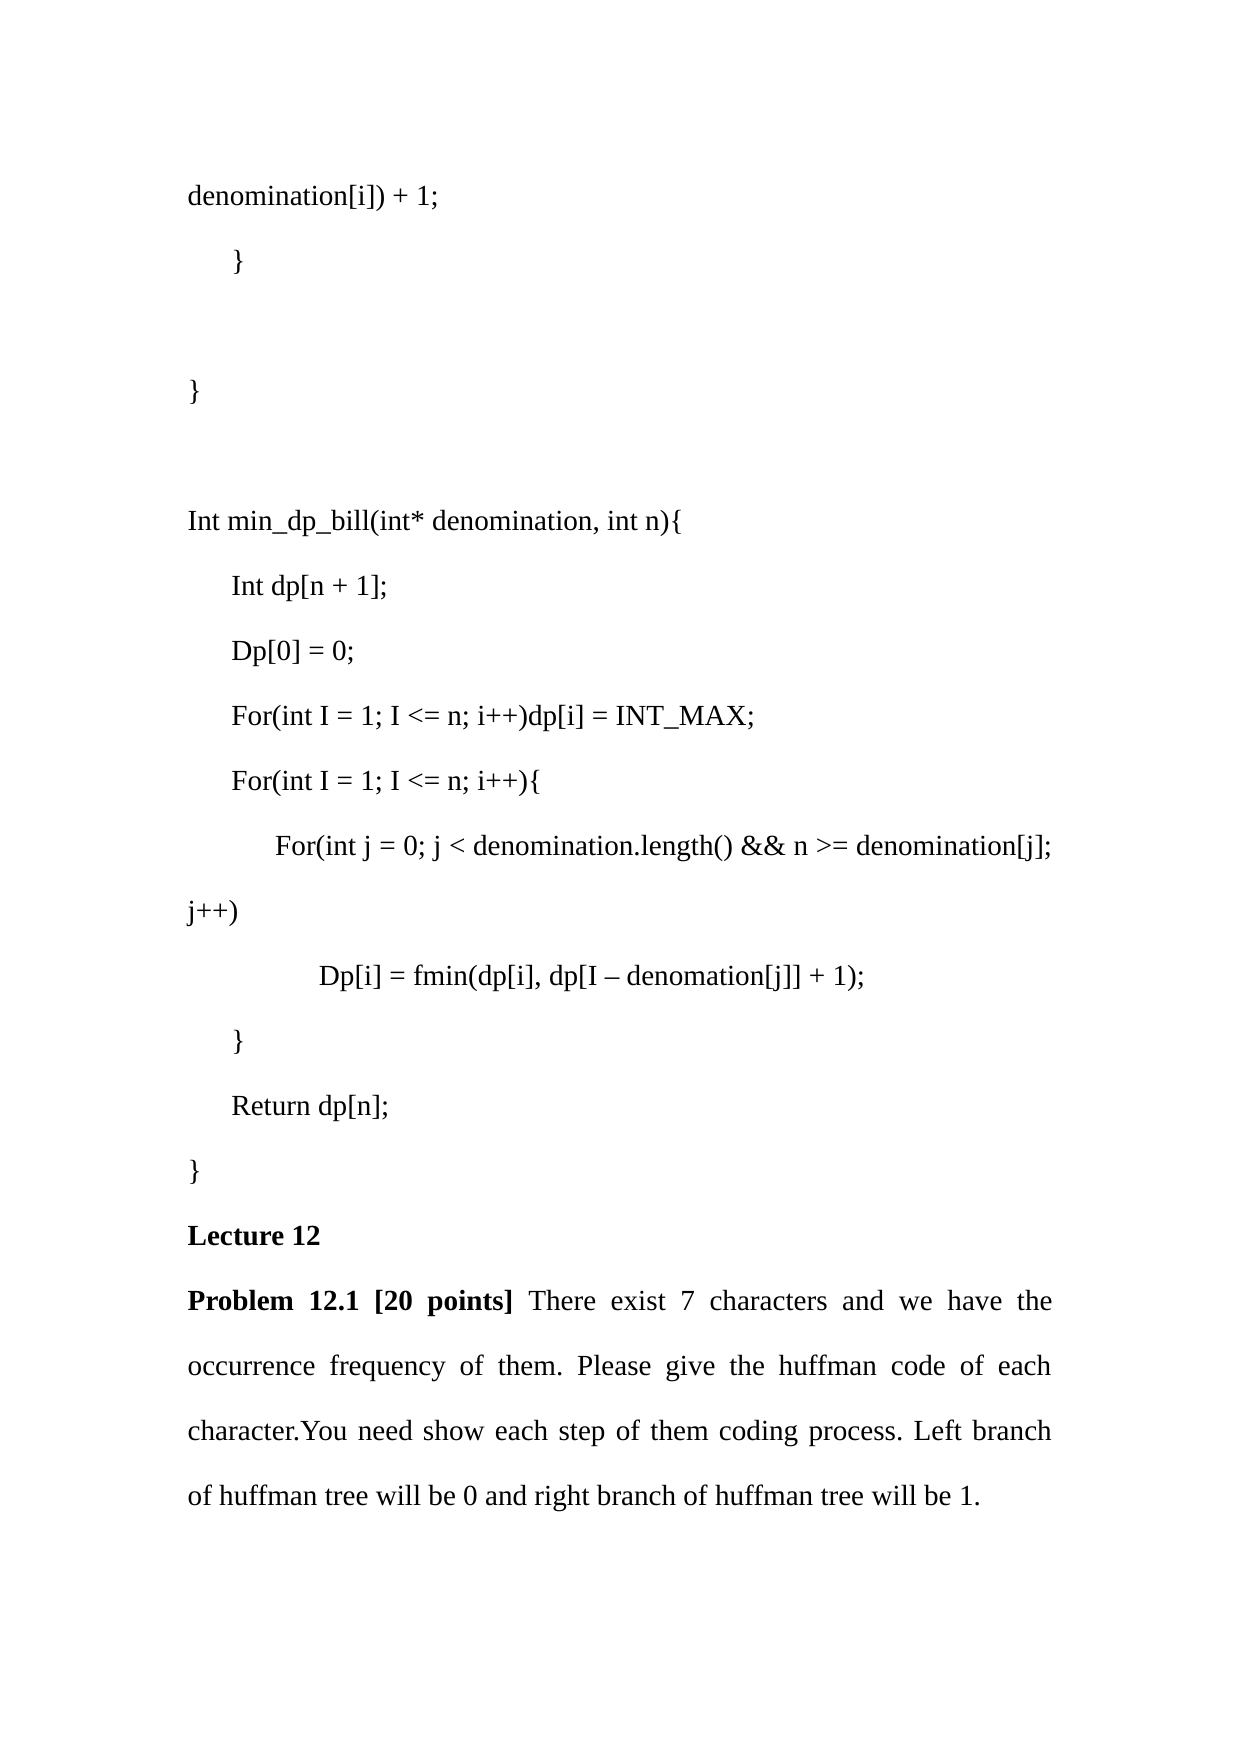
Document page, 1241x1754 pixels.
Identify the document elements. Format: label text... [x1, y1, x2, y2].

text } [187, 357, 1053, 422]
text Dp[0] = 0; [187, 617, 1053, 682]
text For(int j = 0; j < denomination.length() && n >= denomination[j]; j++) [187, 812, 1053, 942]
text For(int I = 1; I <= n; i++){ [187, 747, 1053, 812]
text Int dp[n + 1]; [187, 552, 1053, 617]
text Dp[i] = fmin(dp[i], dp[I – denomation[j]] + 1); [187, 942, 1053, 1007]
text For(int I = 1; I <= n; i++)dp[i] = INT_MAX; [187, 682, 1053, 747]
text Return dp[n]; [187, 1072, 1053, 1137]
text } [187, 1007, 1053, 1072]
text Lecture 12 [187, 1202, 1053, 1267]
text } [187, 1137, 1053, 1202]
list Problem 12.1 [20 points] There exist 7 characters and we have the occurrence frequency of them. Please give the huffman code of each character.You need show each step of them coding process. Left branch of huffman tree will be 0 and right branch of huffman tree will be 1. [187, 1267, 1053, 1527]
text Int min_dp_bill(int* denomination, int n){ [187, 487, 1053, 552]
text } [187, 227, 1053, 292]
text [187, 162, 1053, 227]
